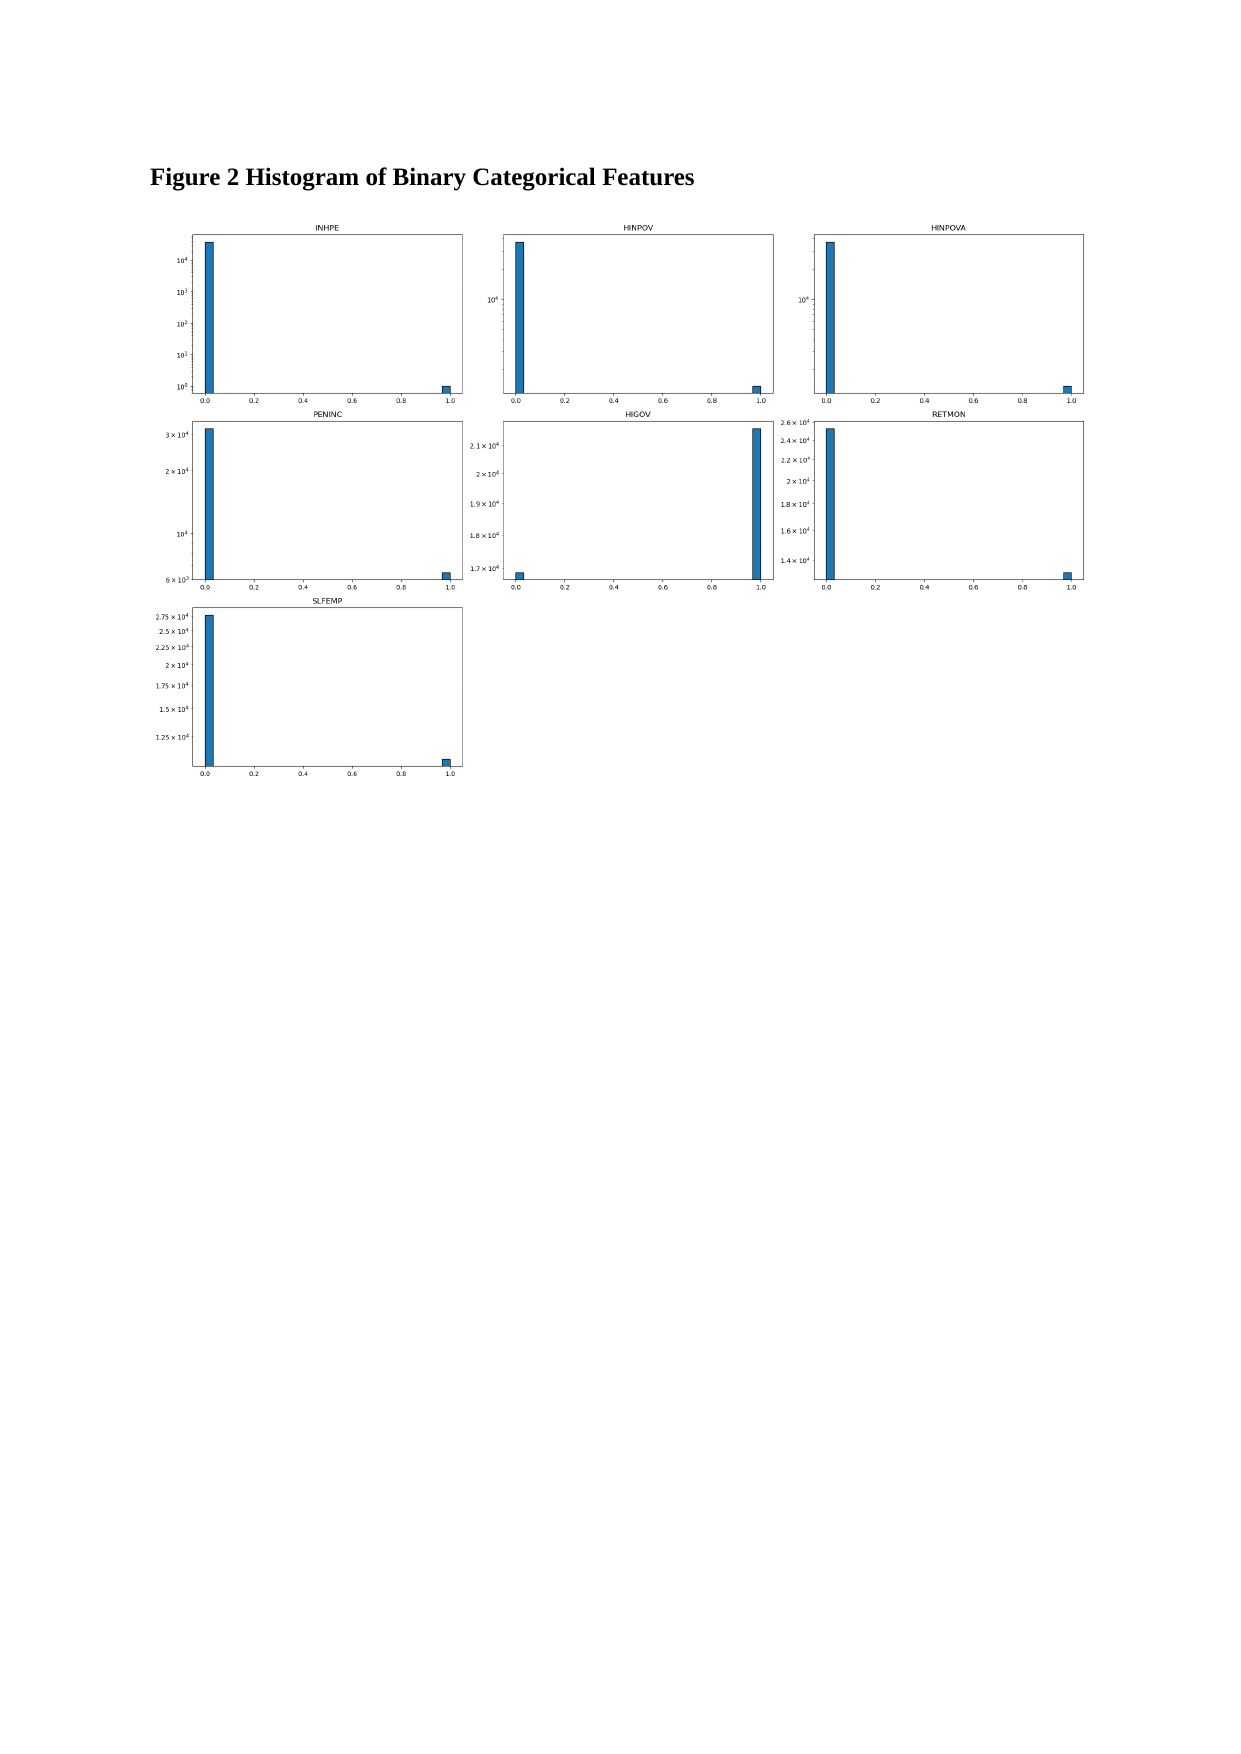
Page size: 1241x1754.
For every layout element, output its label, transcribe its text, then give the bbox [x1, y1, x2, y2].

picture [150, 220, 1088, 782]
subtitle Figure 2 Histogram of Binary Categorical Features [150, 160, 1090, 192]
